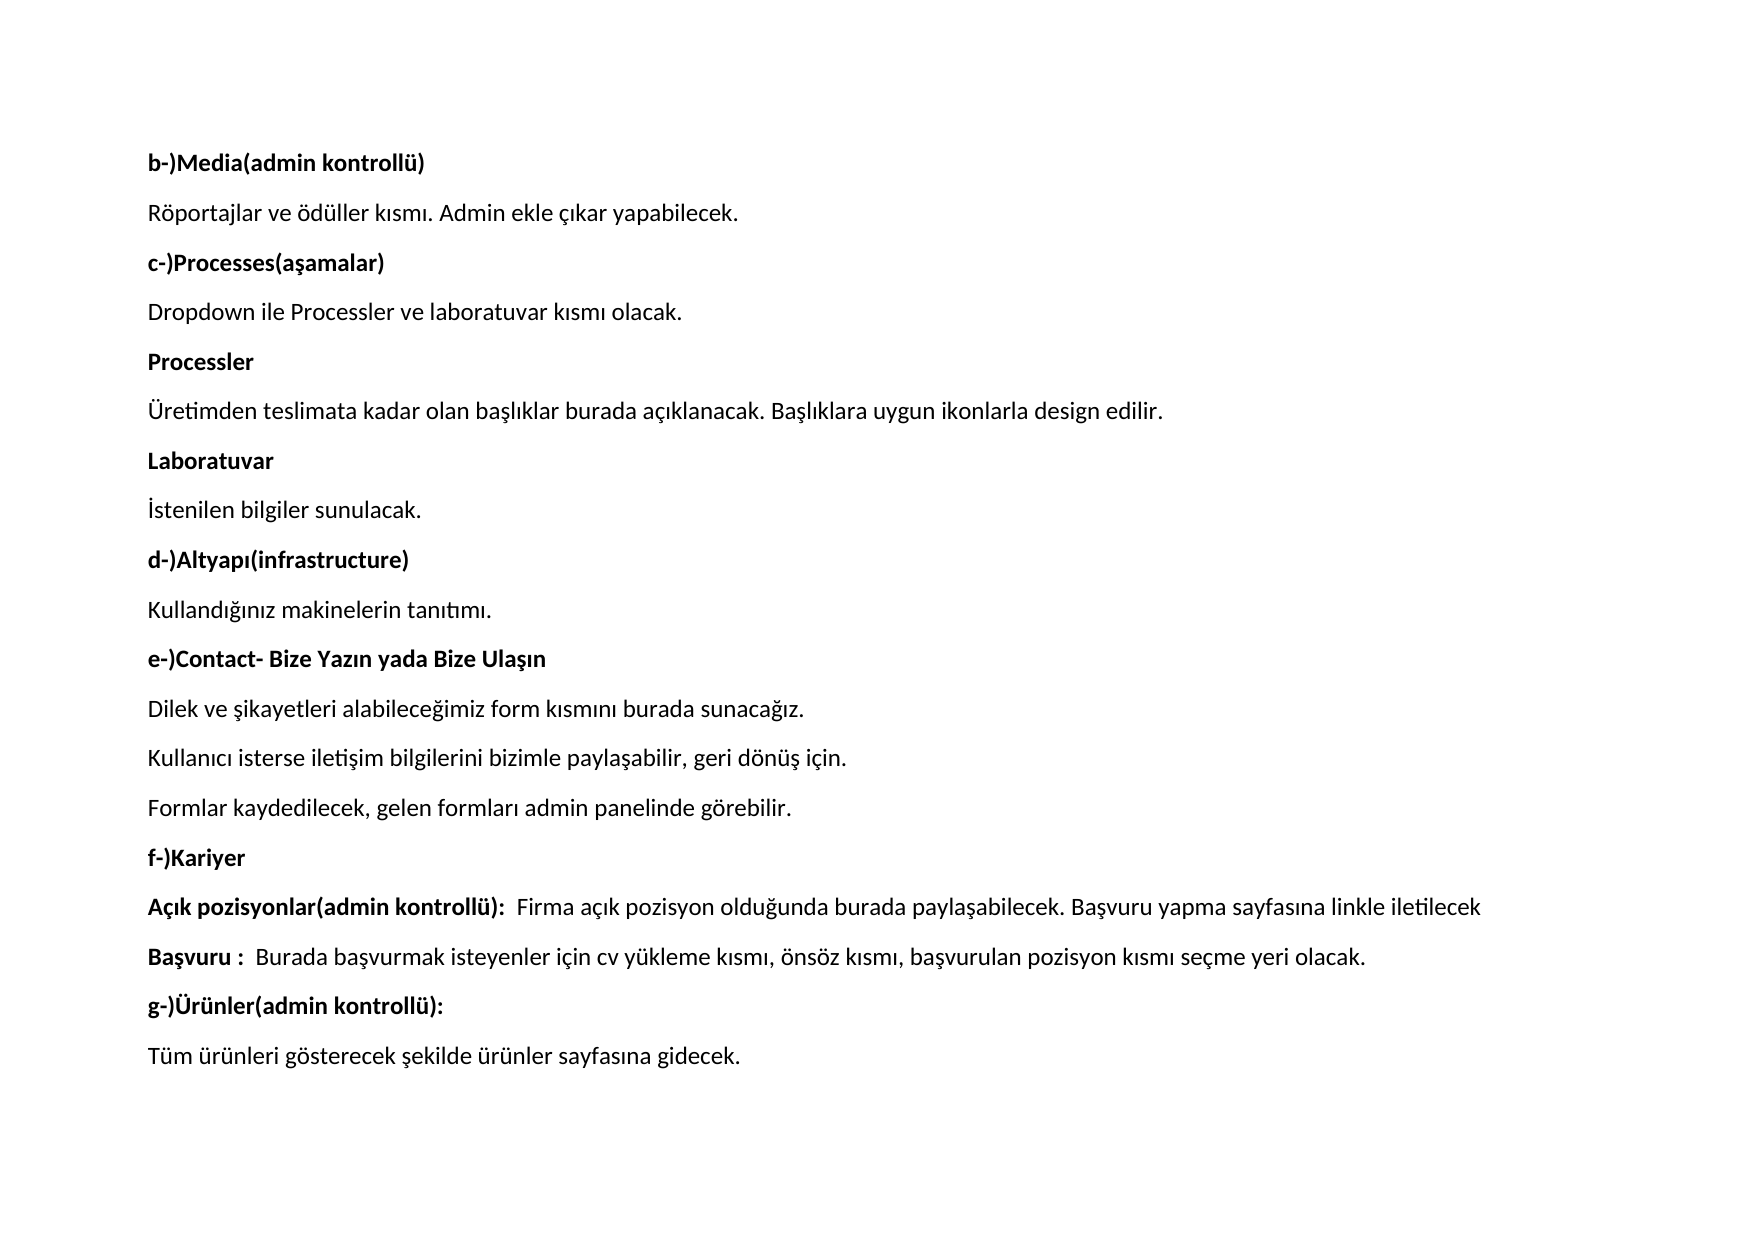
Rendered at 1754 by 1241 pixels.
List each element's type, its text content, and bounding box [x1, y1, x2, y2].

text c-)Processes(aşamalar) [148, 247, 1606, 277]
text f-)Kariyer [148, 842, 1606, 872]
text Processler [148, 346, 1606, 376]
text Başvuru : Burada başvurmak isteyenler için cv yükleme kısmı, önsöz kısmı, başvurulan pozisyon kısmı seçme yeri olacak. [148, 941, 1606, 971]
text Formlar kaydedilecek, gelen formları admin panelinde görebilir. [148, 792, 1606, 823]
text b-)Media(admin kontrollü) [148, 148, 1606, 178]
text Dropdown ile Processler ve laboratuvar kısmı olacak. [148, 296, 1606, 327]
text İstenilen bilgiler sunulacak. [148, 495, 1606, 525]
text e-)Contact- Bize Yazın yada Bize Ulaşın [148, 643, 1606, 674]
text Dilek ve şikayetleri alabileceğimiz form kısmını burada sunacağız. [148, 693, 1606, 723]
text Röportajlar ve ödüller kısmı. Admin ekle çıkar yapabilecek. [148, 197, 1606, 228]
text Üretimden teslimata kadar olan başlıklar burada açıklanacak. Başlıklara uygun ikonlarla design edilir. [148, 396, 1606, 426]
text Açık pozisyonlar(admin kontrollü): Firma açık pozisyon olduğunda burada paylaşabilecek. Başvuru yapma sayfasına linkle iletilecek [148, 891, 1606, 922]
text d-)Altyapı(infrastructure) [148, 544, 1606, 575]
text g-)Ürünler(admin kontrollü): [148, 991, 1606, 1021]
text Tüm ürünleri gösterecek şekilde ürünler sayfasına gidecek. [148, 1040, 1606, 1071]
text Kullandığınız makinelerin tanıtımı. [148, 594, 1606, 624]
text Kullanıcı isterse iletişim bilgilerini bizimle paylaşabilir, geri dönüş için. [148, 743, 1606, 773]
text Laboratuvar [148, 445, 1606, 476]
